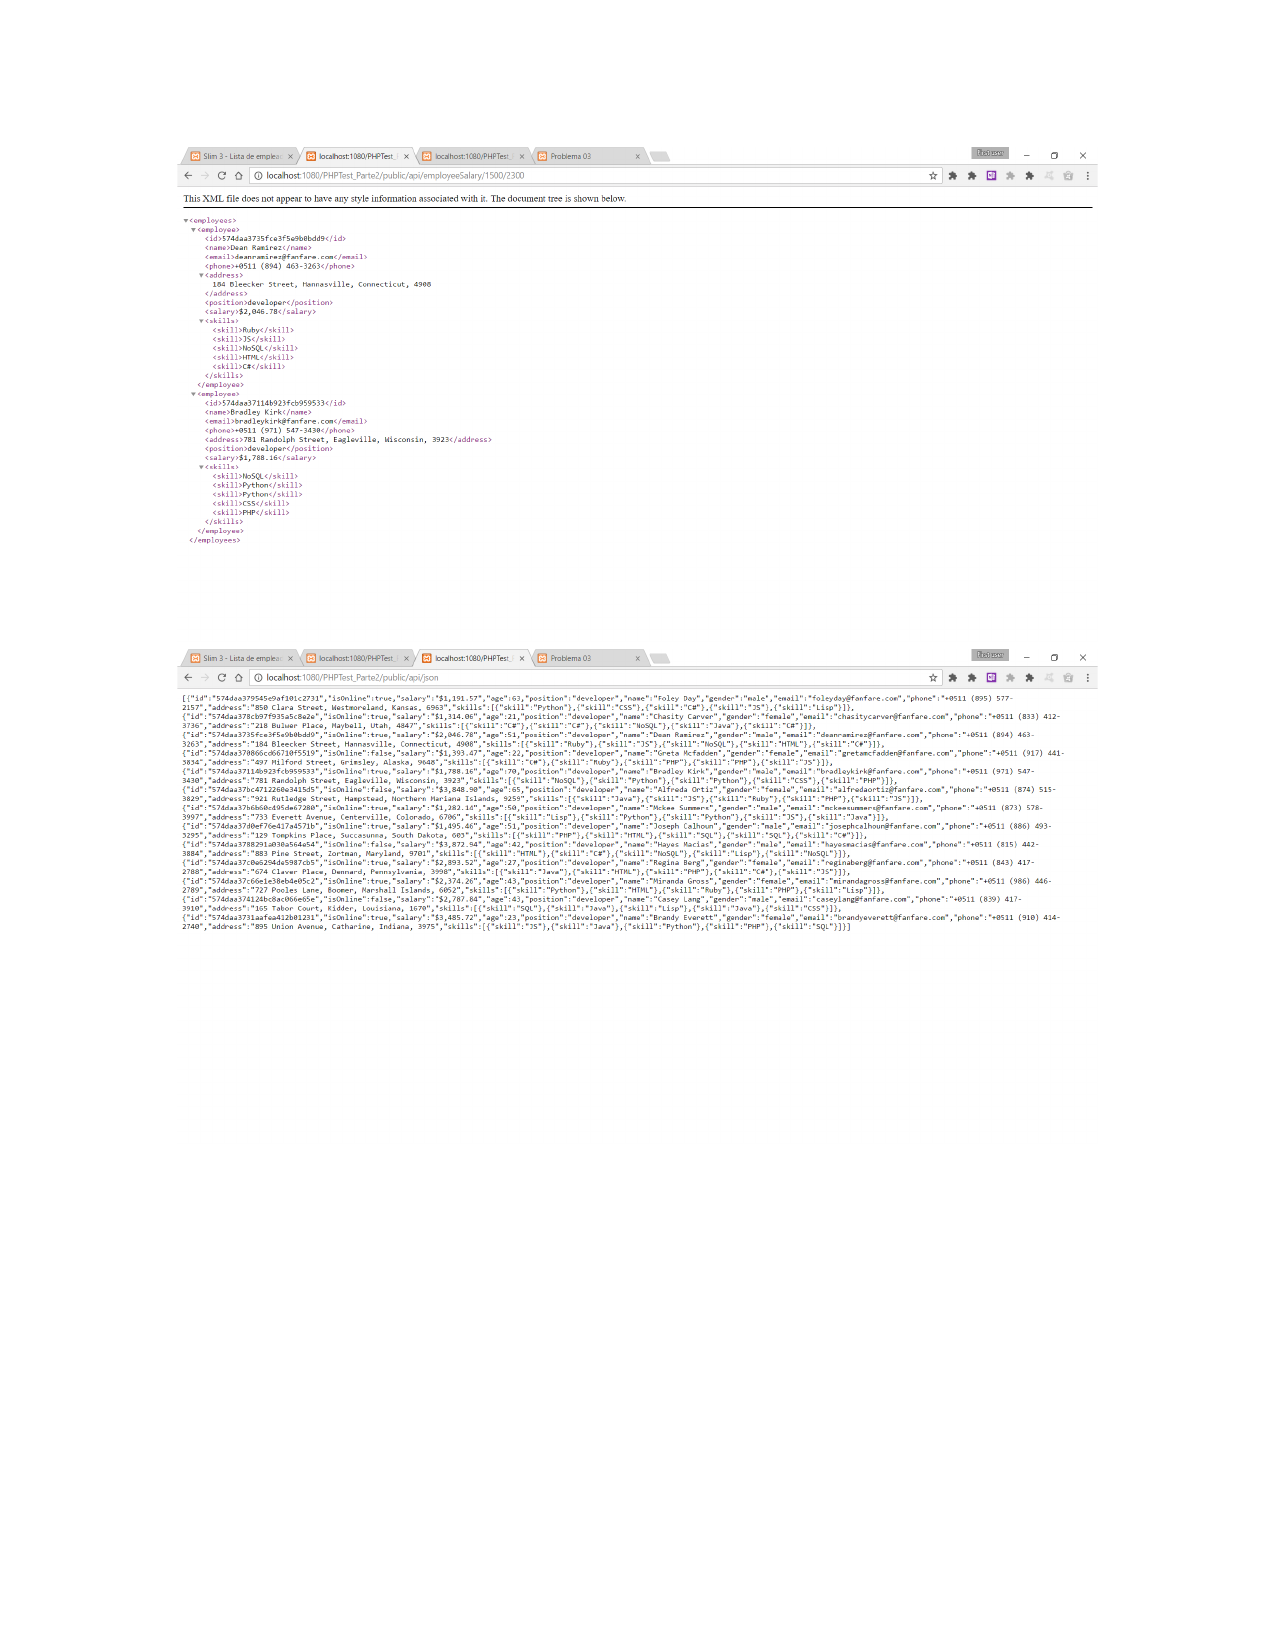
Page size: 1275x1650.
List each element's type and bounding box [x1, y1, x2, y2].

picture [177, 147, 1098, 642]
picture [177, 649, 1098, 1144]
